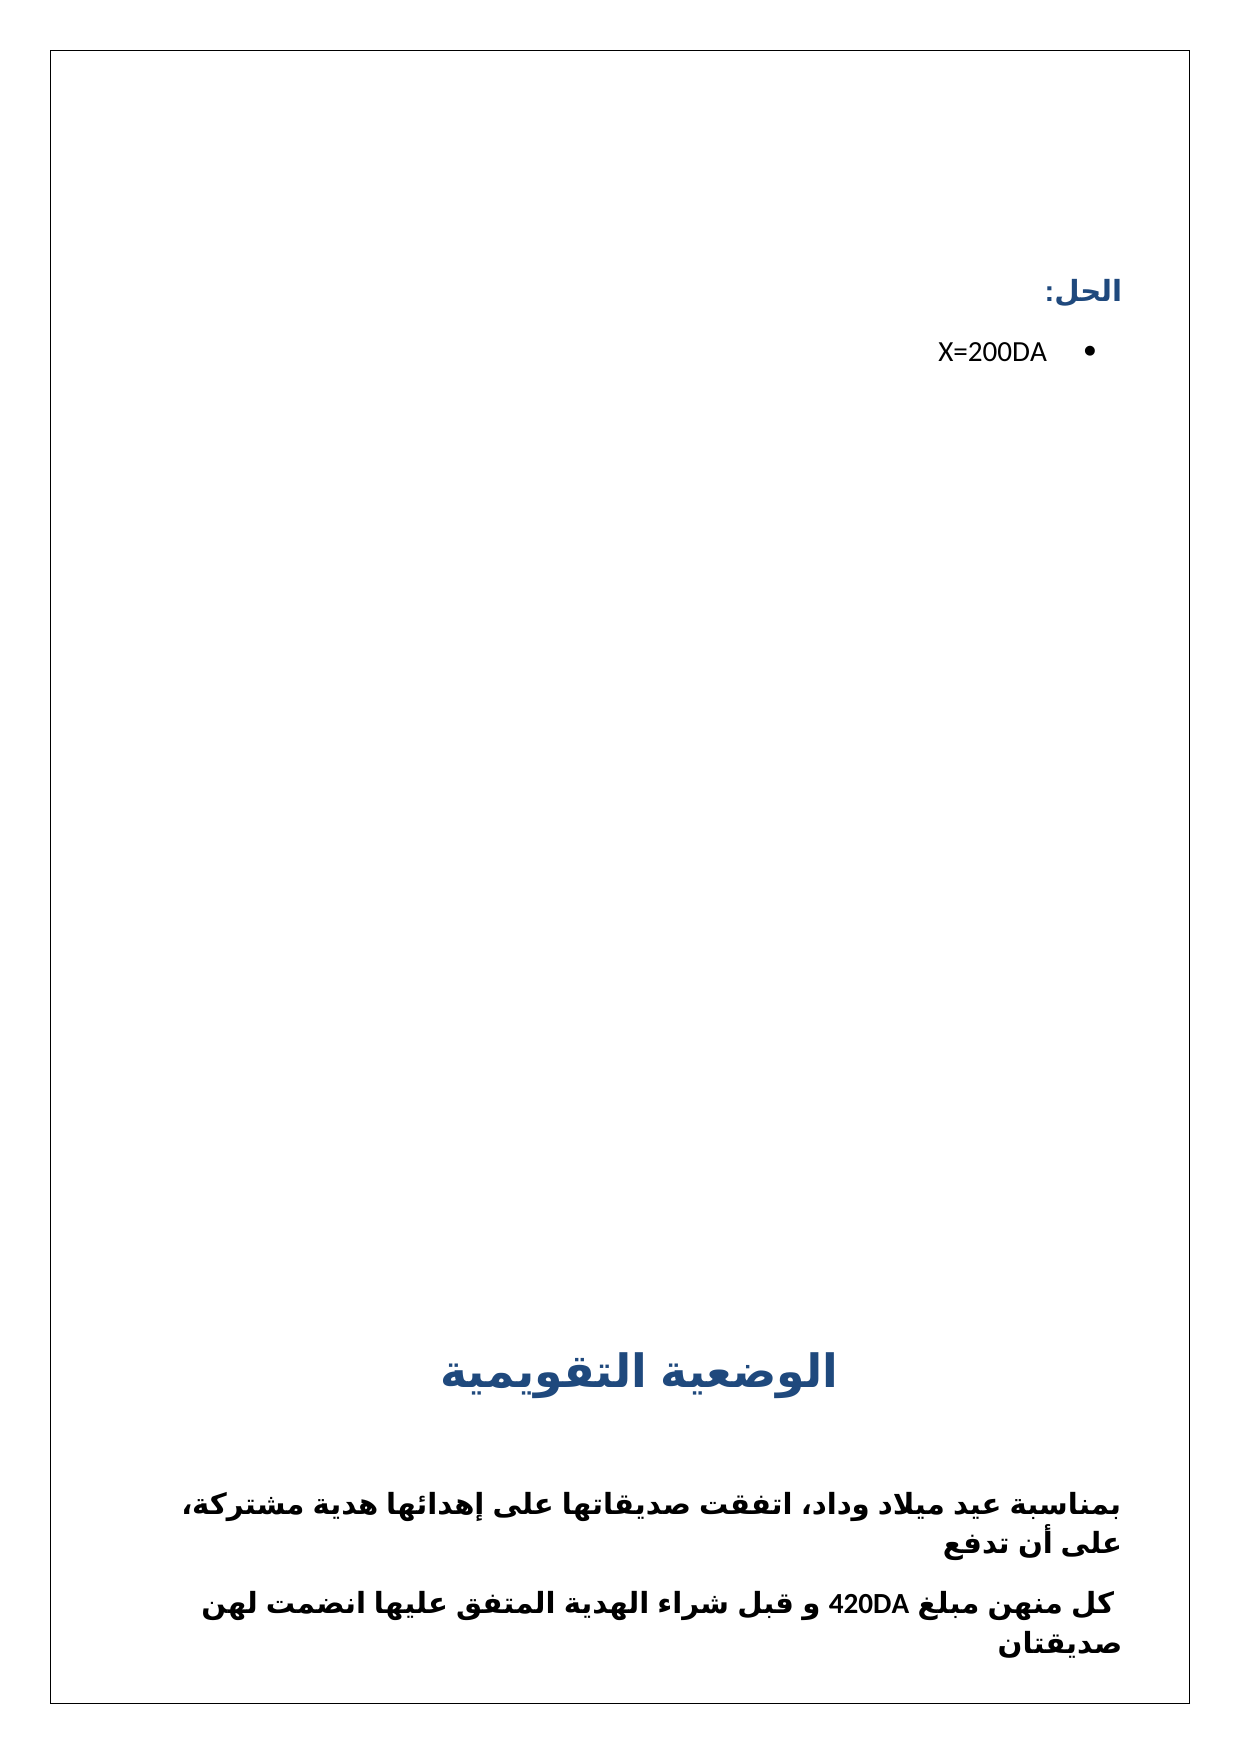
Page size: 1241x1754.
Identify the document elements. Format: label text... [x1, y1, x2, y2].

text الوضعية التقويمية [118, 1344, 1122, 1397]
text بمناسبة عيد ميلاد وداد، اتفقت صديقاتها على إهدائها هدية مشتركة، على أن تدفع [118, 1487, 1122, 1559]
list X=200DA [118, 333, 1085, 369]
text الحل: [118, 274, 1122, 307]
text كل منهن مبلغ 420DA و قبل شراء الهدية المتفق عليها انضمت لهن صديقتان [118, 1585, 1122, 1659]
